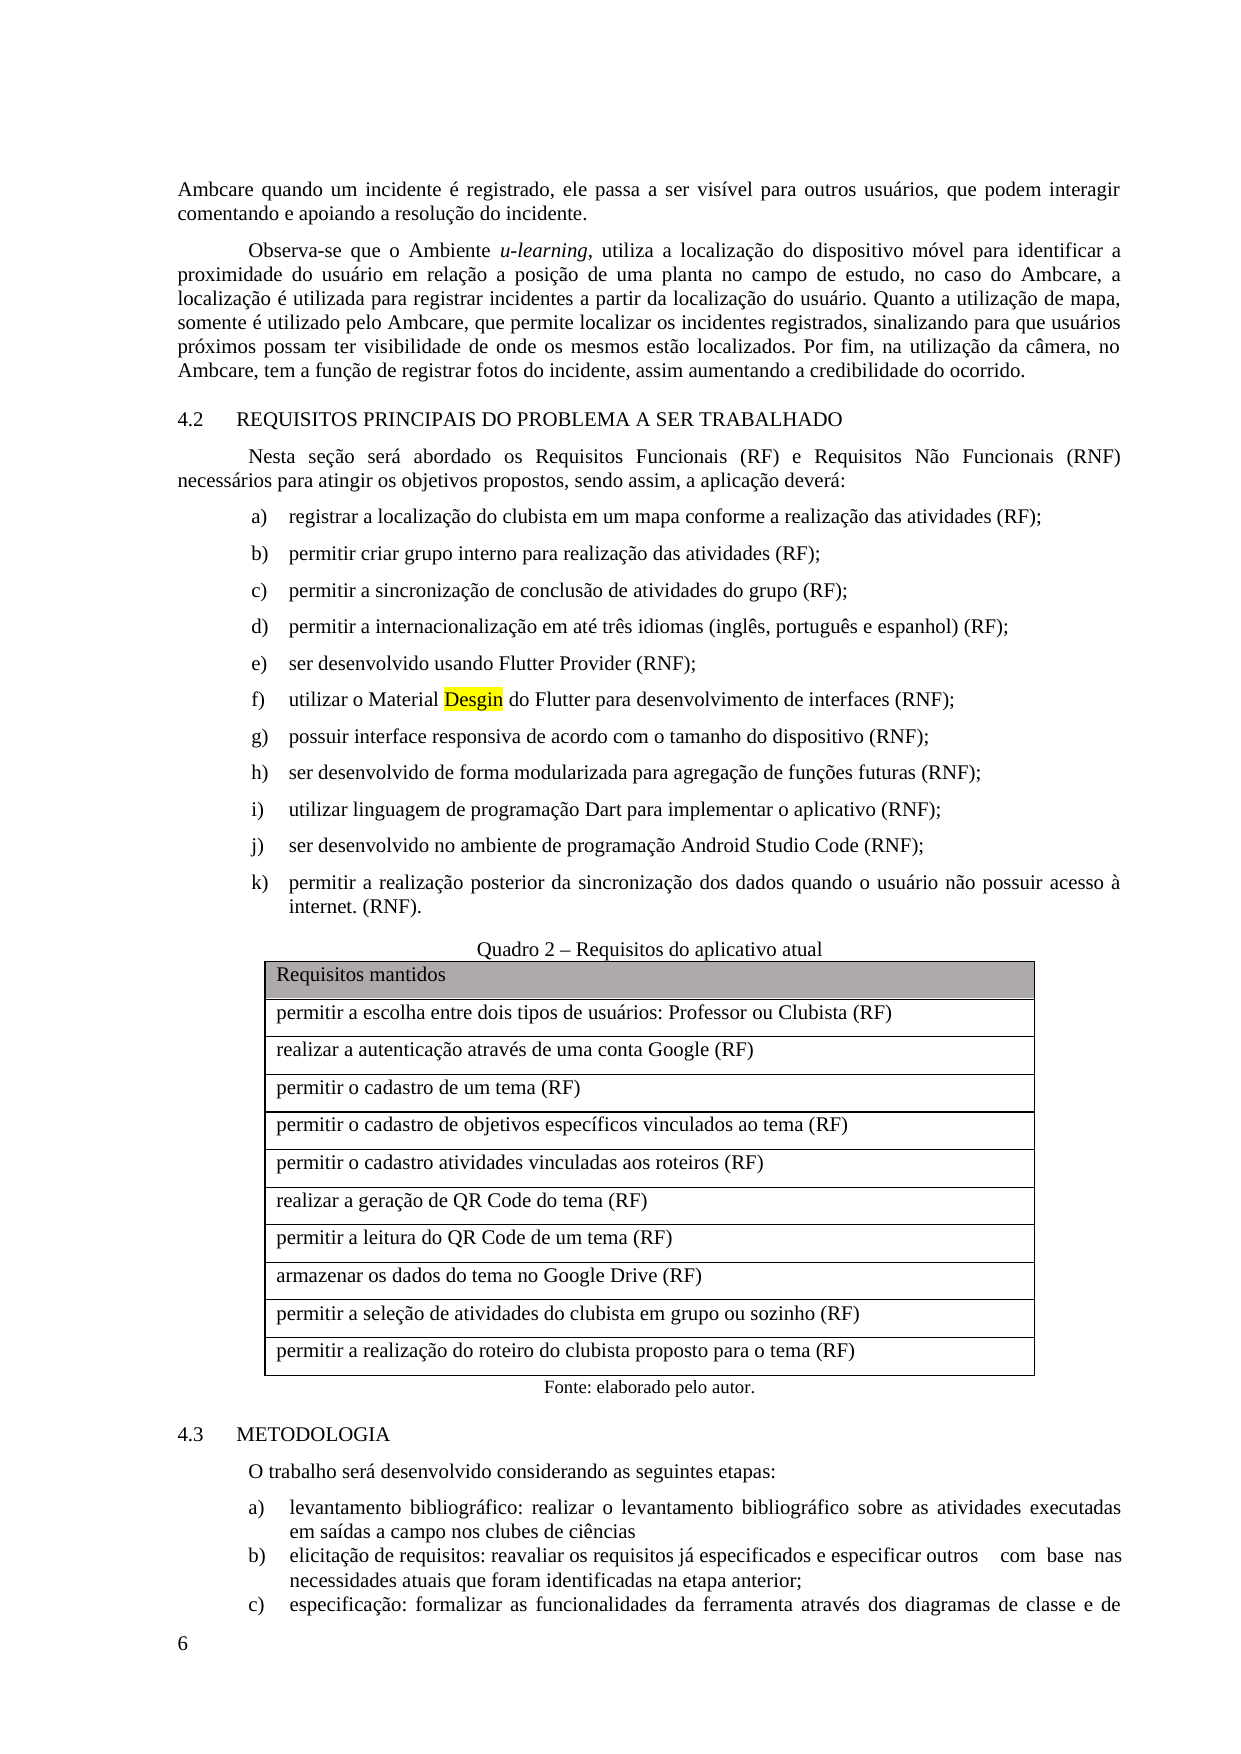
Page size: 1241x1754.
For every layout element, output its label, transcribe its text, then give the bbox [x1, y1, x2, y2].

list ser desenvolvido usando Flutter Provider (RNF); [251, 651, 1122, 675]
text Fonte: elaborado pelo autor. [177, 1376, 1122, 1397]
table_header Requisitos mantidos [266, 962, 1034, 998]
table_cell armazenar os dados do tema no Google Drive (RF) [266, 1263, 1034, 1299]
table_cell permitir o cadastro de objetivos específicos vinculados ao tema (RF) [266, 1113, 1034, 1149]
list permitir criar grupo interno para realização das atividades (RF); [251, 541, 1122, 565]
table_cell permitir o cadastro atividades vinculadas aos roteiros (RF) [266, 1150, 1034, 1187]
subtitle REQUISITOS PRINCIPAIS DO PROBLEMA A SER TRABALHADO [177, 407, 1122, 431]
text Nesta seção será abordado os Requisitos Funcionais (RF) e Requisitos Não Funcionais (RNF) necessários para atingir os objetivos propostos, sendo assim, a aplicação deverá: [177, 444, 1122, 492]
table_cell permitir a escolha entre dois tipos de usuários: Professor ou Clubista (RF) [266, 1000, 1034, 1036]
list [248, 1592, 1122, 1616]
list registrar a localização do clubista em um mapa conforme a realização das atividades (RF); [251, 504, 1122, 528]
table_cell permitir a leitura do QR Code de um tema (RF) [266, 1225, 1034, 1262]
table_cell permitir a seleção de atividades do clubista em grupo ou sozinho (RF) [266, 1300, 1034, 1337]
list possuir interface responsiva de acordo com o tamanho do dispositivo (RNF); [251, 724, 1122, 748]
list levantamento bibliográfico: realizar o levantamento bibliográfico sobre as atividades executadas em saídas a campo nos clubes de ciências [248, 1495, 1122, 1543]
text Quadro 2 – Requisitos do aplicativo atual [177, 937, 1122, 961]
text O trabalho será desenvolvido considerando as seguintes etapas: [177, 1459, 1122, 1483]
list utilizar o Material Desgin do Flutter para desenvolvimento de interfaces (RNF); [503, 687, 1122, 711]
list permitir a internacionalização em até três idiomas (inglês, português e espanhol) (RF); [251, 614, 1122, 638]
table_cell permitir a realização do roteiro do clubista proposto para o tema (RF) [266, 1338, 1034, 1374]
list utilizar linguagem de programação Dart para implementar o aplicativo (RNF); [251, 797, 1122, 821]
text Observa-se que o Ambiente u-learning, utiliza a localização do dispositivo móvel para identificar a proximidade do usuário em relação a posição de uma planta no campo de estudo, no caso do Ambcare, a localização é utilizada para registrar incidentes a partir da localização do usuário. Quanto a utilização de mapa, somente é utilizado pelo Ambcare, que permite localizar os incidentes registrados, sinalizando para que usuários próximos possam ter visibilidade de onde os mesmos estão localizados. Por fim, na utilização da câmera, no Ambcare, tem a função de registrar fotos do incidente, assim aumentando a credibilidade do ocorrido. [177, 238, 1122, 382]
list permitir a realização posterior da sincronização dos dados quando o usuário não possuir acesso à internet. (RNF). [251, 870, 1122, 918]
list elicitação de requisitos: reavaliar os requisitos já especificados e especificar outros com base nas necessidades atuais que foram identificadas na etapa anterior; [248, 1543, 1122, 1592]
list permitir a sincronização de conclusão de atividades do grupo (RF); [251, 577, 1122, 602]
table_cell permitir o cadastro de um tema (RF) [266, 1075, 1034, 1111]
table_cell realizar a geração de QR Code do tema (RF) [266, 1188, 1034, 1224]
list ser desenvolvido de forma modularizada para agregação de funções futuras (RNF); [251, 760, 1122, 784]
subtitle METODOLOGIA [177, 1422, 1122, 1446]
table_cell realizar a autenticação através de uma conta Google (RF) [266, 1037, 1034, 1074]
list ser desenvolvido no ambiente de programação Android Studio Code (RNF); [251, 833, 1122, 857]
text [177, 177, 1122, 225]
